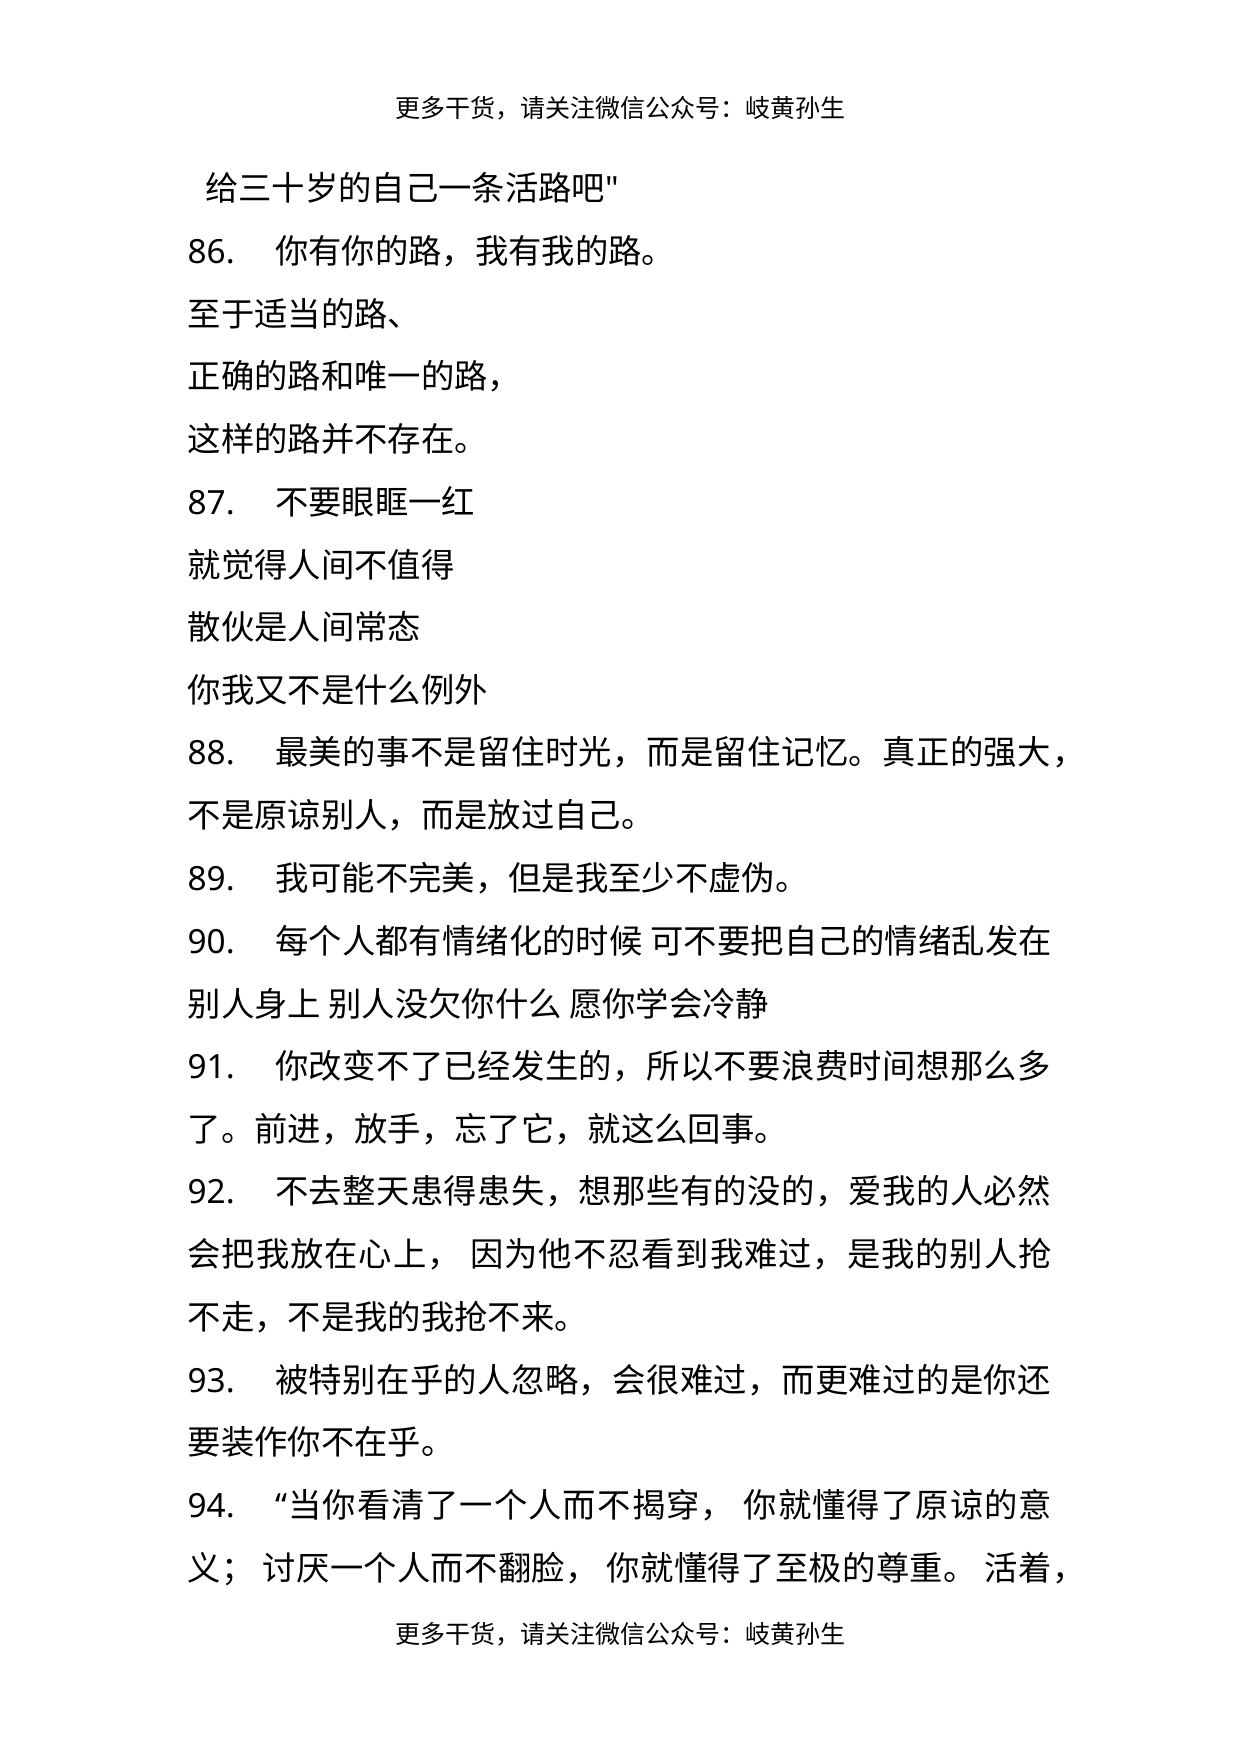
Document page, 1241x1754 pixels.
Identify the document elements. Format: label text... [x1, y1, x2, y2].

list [187, 162, 1053, 210]
list 被特别在乎的人忽略，会很难过，而更难过的是你还要装作你不在乎。 [187, 1353, 1053, 1464]
list 你改变不了已经发生的，所以不要浪费时间想那么多了。前进，放手，忘了它，就这么回事。 [187, 1040, 1053, 1151]
list 不要眼眶一红 就觉得人间不值得 散伙是人间常态 你我又不是什么例外 [187, 476, 1053, 712]
list 你有你的路，我有我的路。 至于适当的路、 正确的路和唯一的路， 这样的路并不存在。 [187, 225, 1053, 461]
list 最美的事不是留住时光，而是留住记忆。真正的强大，不是原谅别人，而是放过自己。 [187, 726, 1053, 837]
list 每个人都有情绪化的时候 可不要把自己的情绪乱发在别人身上 别人没欠你什么 愿你学会冷静 [187, 914, 1053, 1026]
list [187, 1479, 1053, 1590]
list 我可能不完美，但是我至少不虚伪。 [187, 852, 1053, 900]
list 不去整天患得患失，想那些有的没的，爱我的人必然会把我放在心上， 因为他不忍看到我难过，是我的别人抢不走，不是我的我抢不来。 [187, 1165, 1053, 1339]
